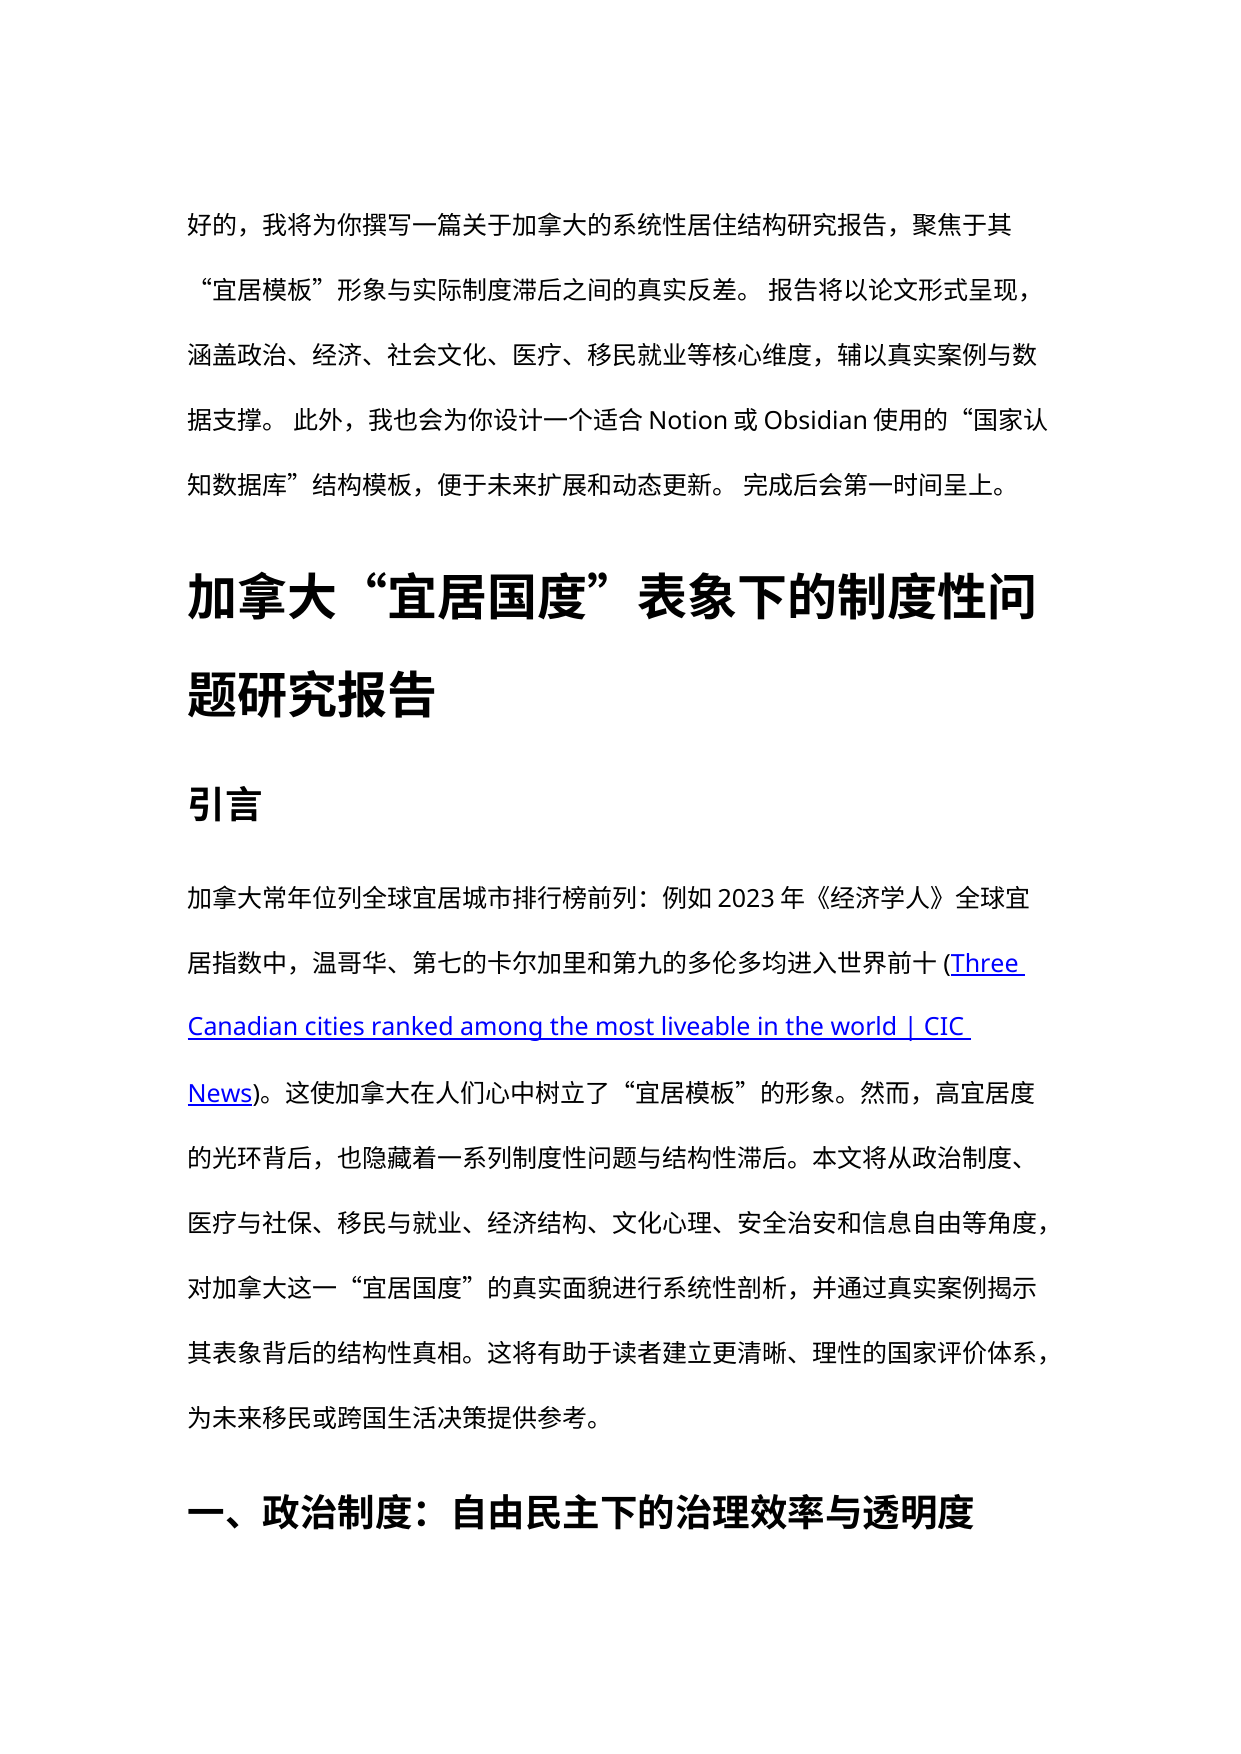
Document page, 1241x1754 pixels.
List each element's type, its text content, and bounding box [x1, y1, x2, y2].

text 引言 [187, 769, 1053, 834]
text 加拿大常年位列全球宜居城市排行榜前列：例如2023年《经济学人》全球宜居指数中，温哥华、第七的卡尔加里和第九的多伦多均进入世界前十 (Three Canadian cities ranked among the most liveable in the world | CIC News)。这使加拿大在人们心中树立了“宜居模板”的形象。然而，高宜居度的光环背后，也隐藏着一系列制度性问题与结构性滞后。本文将从政治制度、医疗与社保、移民与就业、经济结构、文化心理、安全治安和信息自由等角度，对加拿大这一“宜居国度”的真实面貌进行系统性剖析，并通过真实案例揭示其表象背后的结构性真相。这将有助于读者建立更清晰、理性的国家评价体系，为未来移民或跨国生活决策提供参考。 [187, 864, 1053, 1449]
text 加拿大“宜居国度”表象下的制度性问题研究报告 [187, 545, 1053, 740]
text 一、政治制度：自由民主下的治理效率与透明度 [187, 1478, 1053, 1543]
text 好的，我将为你撰写一篇关于加拿大的系统性居住结构研究报告，聚焦于其“宜居模板”形象与实际制度滞后之间的真实反差。 报告将以论文形式呈现，涵盖政治、经济、社会文化、医疗、移民就业等核心维度，辅以真实案例与数据支撑。 此外，我也会为你设计一个适合Notion或Obsidian使用的“国家认知数据库”结构模板，便于未来扩展和动态更新。 完成后会第一时间呈上。 [187, 191, 1053, 516]
